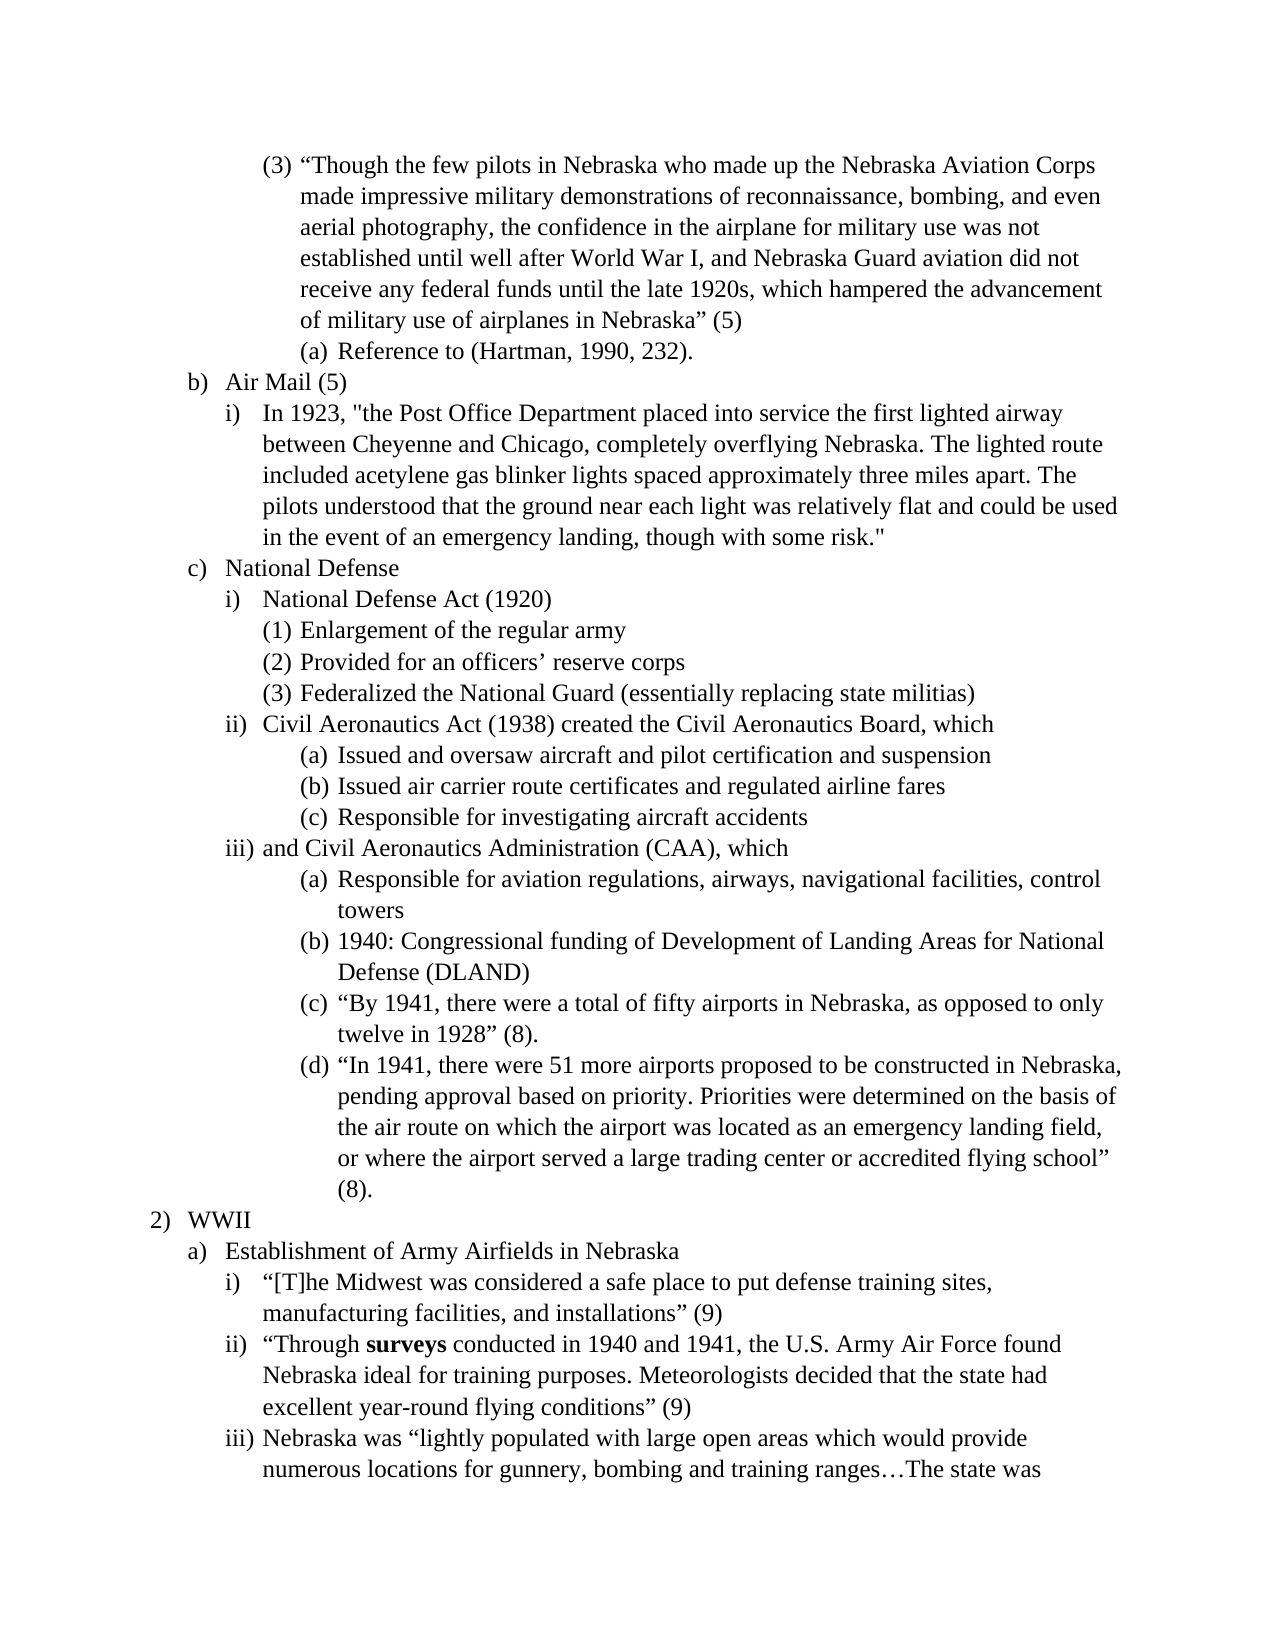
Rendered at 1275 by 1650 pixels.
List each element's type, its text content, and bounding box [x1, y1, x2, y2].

list “[T]he Midwest was considered a safe place to put defense training sites, manufacturing facilities, and installations” (9) [225, 1267, 1125, 1327]
list Establishment of Army Airfields in Nebraska [187, 1236, 1125, 1265]
list “In 1941, there were 51 more airports proposed to be constructed in Nebraska, pending approval based on priority. Priorities were determined on the basis of the air route on which the airport was located as an emergency landing field, or where the airport served a large trading center or accredited flying school” (8). [300, 1050, 1125, 1203]
list Enlargement of the regular army [262, 616, 1125, 644]
list National Defense Act (1920) [225, 584, 1125, 613]
list Responsible for aviation regulations, airways, navigational facilities, control towers [300, 864, 1125, 924]
list “By 1941, there were a total of fifty airports in Nebraska, as opposed to only twelve in 1928” (8). [300, 988, 1125, 1048]
list Reference to (Hartman, 1990, 232). [300, 336, 1125, 365]
list WWII [150, 1205, 1125, 1234]
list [225, 1423, 1125, 1482]
list National Defense [187, 553, 1125, 582]
list Issued and oversaw aircraft and pilot certification and suspension [300, 740, 1125, 768]
list Air Mail (5) [187, 367, 1125, 396]
list In 1923, "the Post Office Department placed into service the first lighted airway between Cheyenne and Chicago, completely overflying Nebraska. The lighted route included acetylene gas blinker lights spaced approximately three miles apart. The pilots understood that the ground near each light was relatively flat and could be used in the event of an emergency landing, though with some risk." [225, 398, 1125, 551]
list “Through surveys conducted in 1940 and 1941, the U.S. Army Air Force found Nebraska ideal for training purposes. Meteorologists decided that the state had excellent year-round flying conditions” (9) [225, 1329, 1125, 1420]
list Provided for an officers’ reserve corps [262, 647, 1125, 675]
list 1940: Congressional funding of Development of Landing Areas for National Defense (DLAND) [300, 926, 1125, 986]
list Issued air carrier route certificates and regulated airline fares [300, 771, 1125, 799]
list Federalized the National Guard (essentially replacing state militias) [262, 678, 1125, 706]
list Civil Aeronautics Act (1938) created the Civil Aeronautics Board, which [225, 709, 1125, 737]
list Responsible for investigating aircraft accidents [300, 802, 1125, 831]
list “Though the few pilots in Nebraska who made up the Nebraska Aviation Corps made impressive military demonstrations of reconnaissance, bombing, and even aerial photography, the confidence in the airplane for military use was not established until well after World War I, and Nebraska Guard aviation did not receive any federal funds until the late 1920s, which hampered the advancement of military use of airplanes in Nebraska” (5) [262, 150, 1125, 334]
list and Civil Aeronautics Administration (CAA), which [225, 833, 1125, 862]
